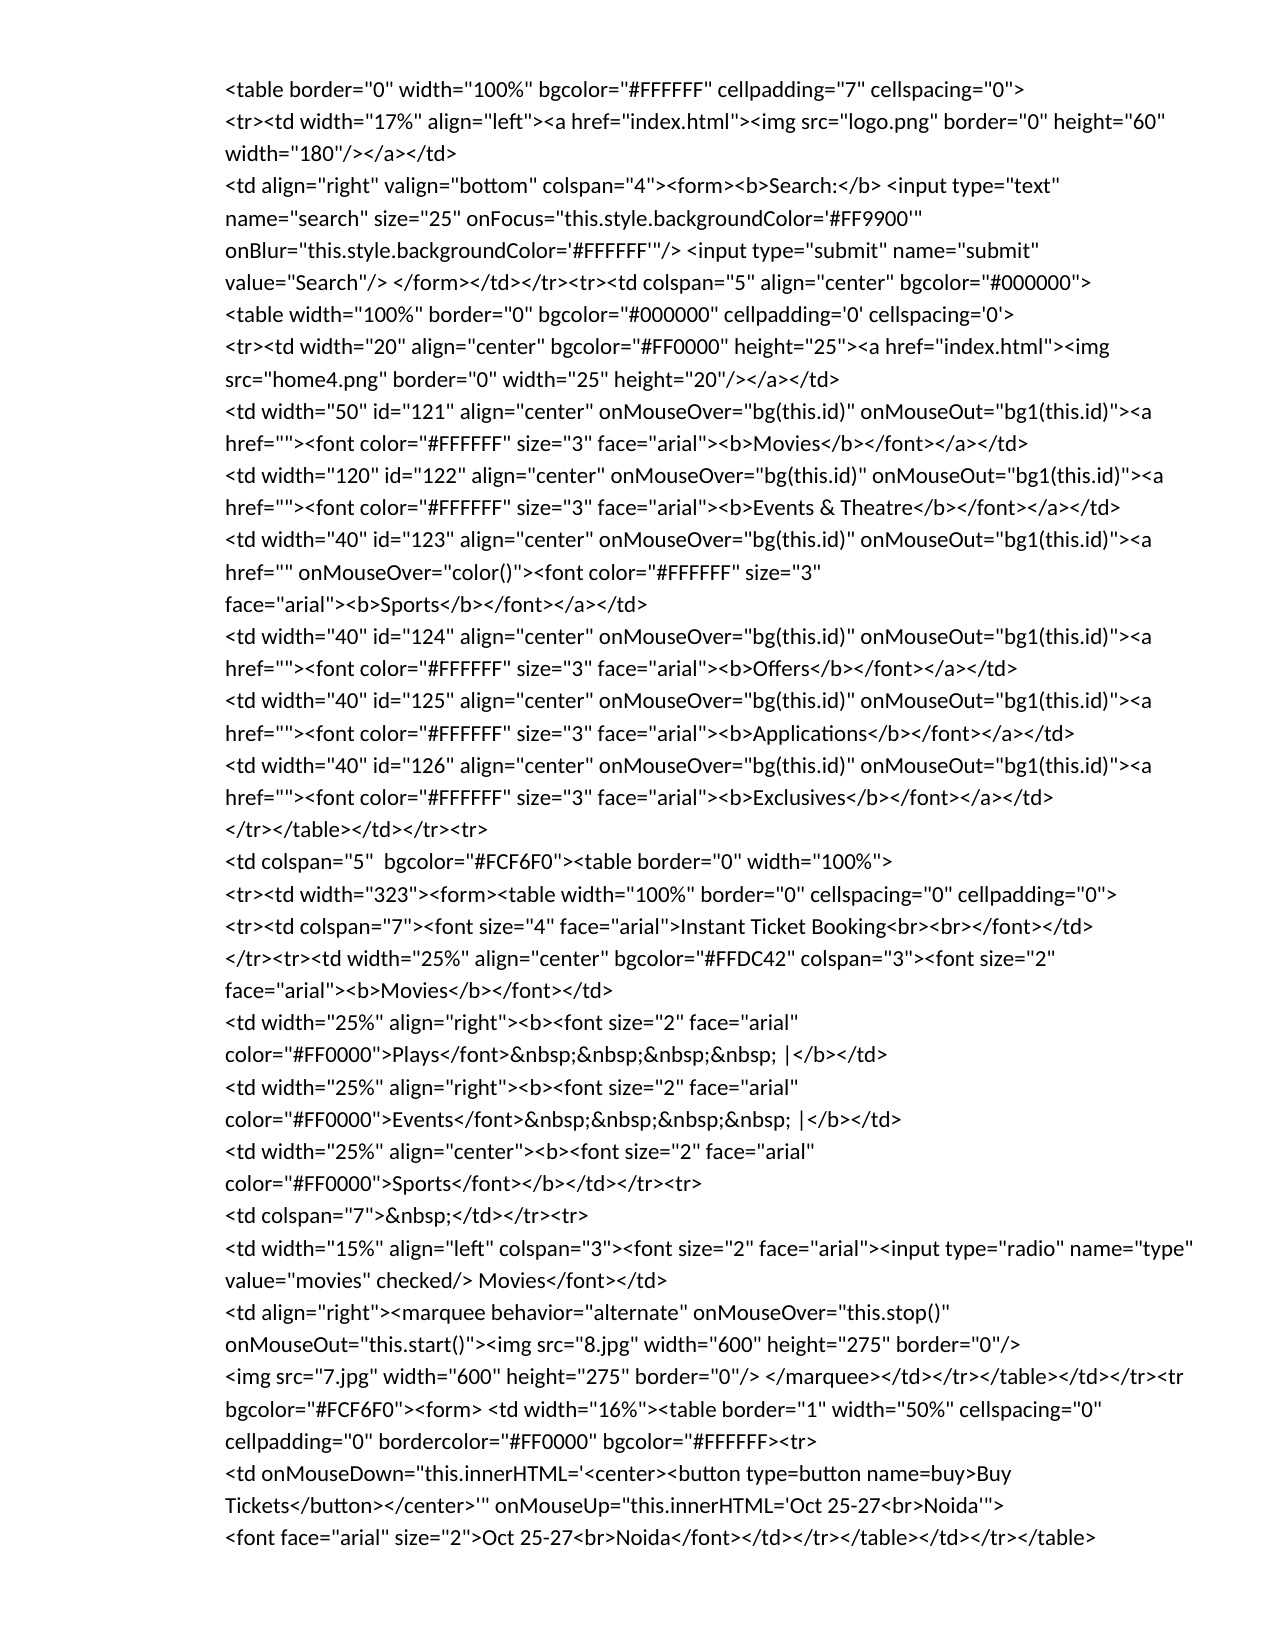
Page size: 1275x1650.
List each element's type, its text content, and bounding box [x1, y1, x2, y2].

list <td align="right"><marquee behavior="alternate" onMouseOver="this.stop()" onMouseOut="this.start()"><img src="8.jpg" width="600" height="275" border="0"/> [225, 1298, 1200, 1358]
list <td width="120" id="122" align="center" onMouseOver="bg(this.id)" onMouseOut="bg1(this.id)"><a href=""><font color="#FFFFFF" size="3" face="arial"><b>Events & Theatre</b></font></a></td> [225, 461, 1200, 521]
list <tr><td width="17%" align="left"><a href="index.html"><img src="logo.png" border="0" height="60" width="180"/></a></td> [225, 107, 1200, 167]
list </tr><tr><td width="25%" align="center" bgcolor="#FFDC42" colspan="3"><font size="2" face="arial"><b>Movies</b></font></td> [225, 944, 1200, 1004]
list <td colspan="5" bgcolor="#FCF6F0"><table border="0" width="100%"> [225, 847, 1200, 876]
list <table border="0" width="100%" bgcolor="#FFFFFF" cellpadding="7" cellspacing="0"> [225, 75, 1200, 103]
list <table width="100%" border="0" bgcolor="#000000" cellpadding='0' cellspacing='0'> [225, 300, 1200, 328]
list <td width="40" id="126" align="center" onMouseOver="bg(this.id)" onMouseOut="bg1(this.id)"><a href=""><font color="#FFFFFF" size="3" face="arial"><b>Exclusives</b></font></a></td> [225, 751, 1200, 811]
list <td width="25%" align="center"><b><font size="2" face="arial" color="#FF0000">Sports</font></b></td></tr><tr> [225, 1137, 1200, 1197]
list <tr><td width="20" align="center" bgcolor="#FF0000" height="25"><a href="index.html"><img src="home4.png" border="0" width="25" height="20"/></a></td> [225, 332, 1200, 393]
list <td width="50" id="121" align="center" onMouseOver="bg(this.id)" onMouseOut="bg1(this.id)"><a href=""><font color="#FFFFFF" size="3" face="arial"><b>Movies</b></font></a></td> [225, 397, 1200, 457]
list <td width="40" id="124" align="center" onMouseOver="bg(this.id)" onMouseOut="bg1(this.id)"><a href=""><font color="#FFFFFF" size="3" face="arial"><b>Offers</b></font></a></td> [225, 622, 1200, 682]
list <td width="25%" align="right"><b><font size="2" face="arial" color="#FF0000">Plays</font>&nbsp;&nbsp;&nbsp;&nbsp; |</b></td> [225, 1008, 1200, 1069]
list <td align="right" valign="bottom" colspan="4"><form><b>Search:</b> <input type="text" name="search" size="25" onFocus="this.style.backgroundColor='#FF9900'" onBlur="this.style.backgroundColor='#FFFFFF'"/> <input type="submit" name="submit" value="Search"/> </form></td></tr><tr><td colspan="5" align="center" bgcolor="#000000"> [225, 172, 1200, 296]
list <td width="25%" align="right"><b><font size="2" face="arial" color="#FF0000">Events</font>&nbsp;&nbsp;&nbsp;&nbsp; |</b></td> [225, 1073, 1200, 1133]
list <td colspan="7">&nbsp;</td></tr><tr> [225, 1202, 1200, 1229]
list <td width="40" id="125" align="center" onMouseOver="bg(this.id)" onMouseOut="bg1(this.id)"><a href=""><font color="#FFFFFF" size="3" face="arial"><b>Applications</b></font></a></td> [225, 687, 1200, 747]
list <td width="40" id="123" align="center" onMouseOver="bg(this.id)" onMouseOut="bg1(this.id)"><a href="" onMouseOver="color()"><font color="#FFFFFF" size="3" face="arial"><b>Sports</b></font></a></td> [225, 526, 1200, 618]
list <tr><td colspan="7"><font size="4" face="arial">Instant Ticket Booking<br><br></font></td> [225, 912, 1200, 940]
list <td width="15%" align="left" colspan="3"><font size="2" face="arial"><input type="radio" name="type" value="movies" checked/> Movies</font></td> [225, 1234, 1200, 1294]
list <font face="arial" size="2">Oct 25-27<br>Noida</font></td></tr></table></td></tr></table> [225, 1523, 1200, 1551]
list <td onMouseDown="this.innerHTML='<center><button type=button name=buy>Buy Tickets</button></center>'" onMouseUp="this.innerHTML='Oct 25-27<br>Noida'"> [225, 1459, 1200, 1519]
list </tr></table></td></tr><tr> [225, 815, 1200, 843]
list <tr><td width="323"><form><table width="100%" border="0" cellspacing="0" cellpadding="0"> [225, 880, 1200, 908]
list <img src="7.jpg" width="600" height="275" border="0"/> </marquee></td></tr></table></td></tr><tr bgcolor="#FCF6F0"><form> <td width="16%"><table border="1" width="50%" cellspacing="0" cellpadding="0" bordercolor="#FF0000" bgcolor="#FFFFFF><tr> [225, 1362, 1200, 1455]
